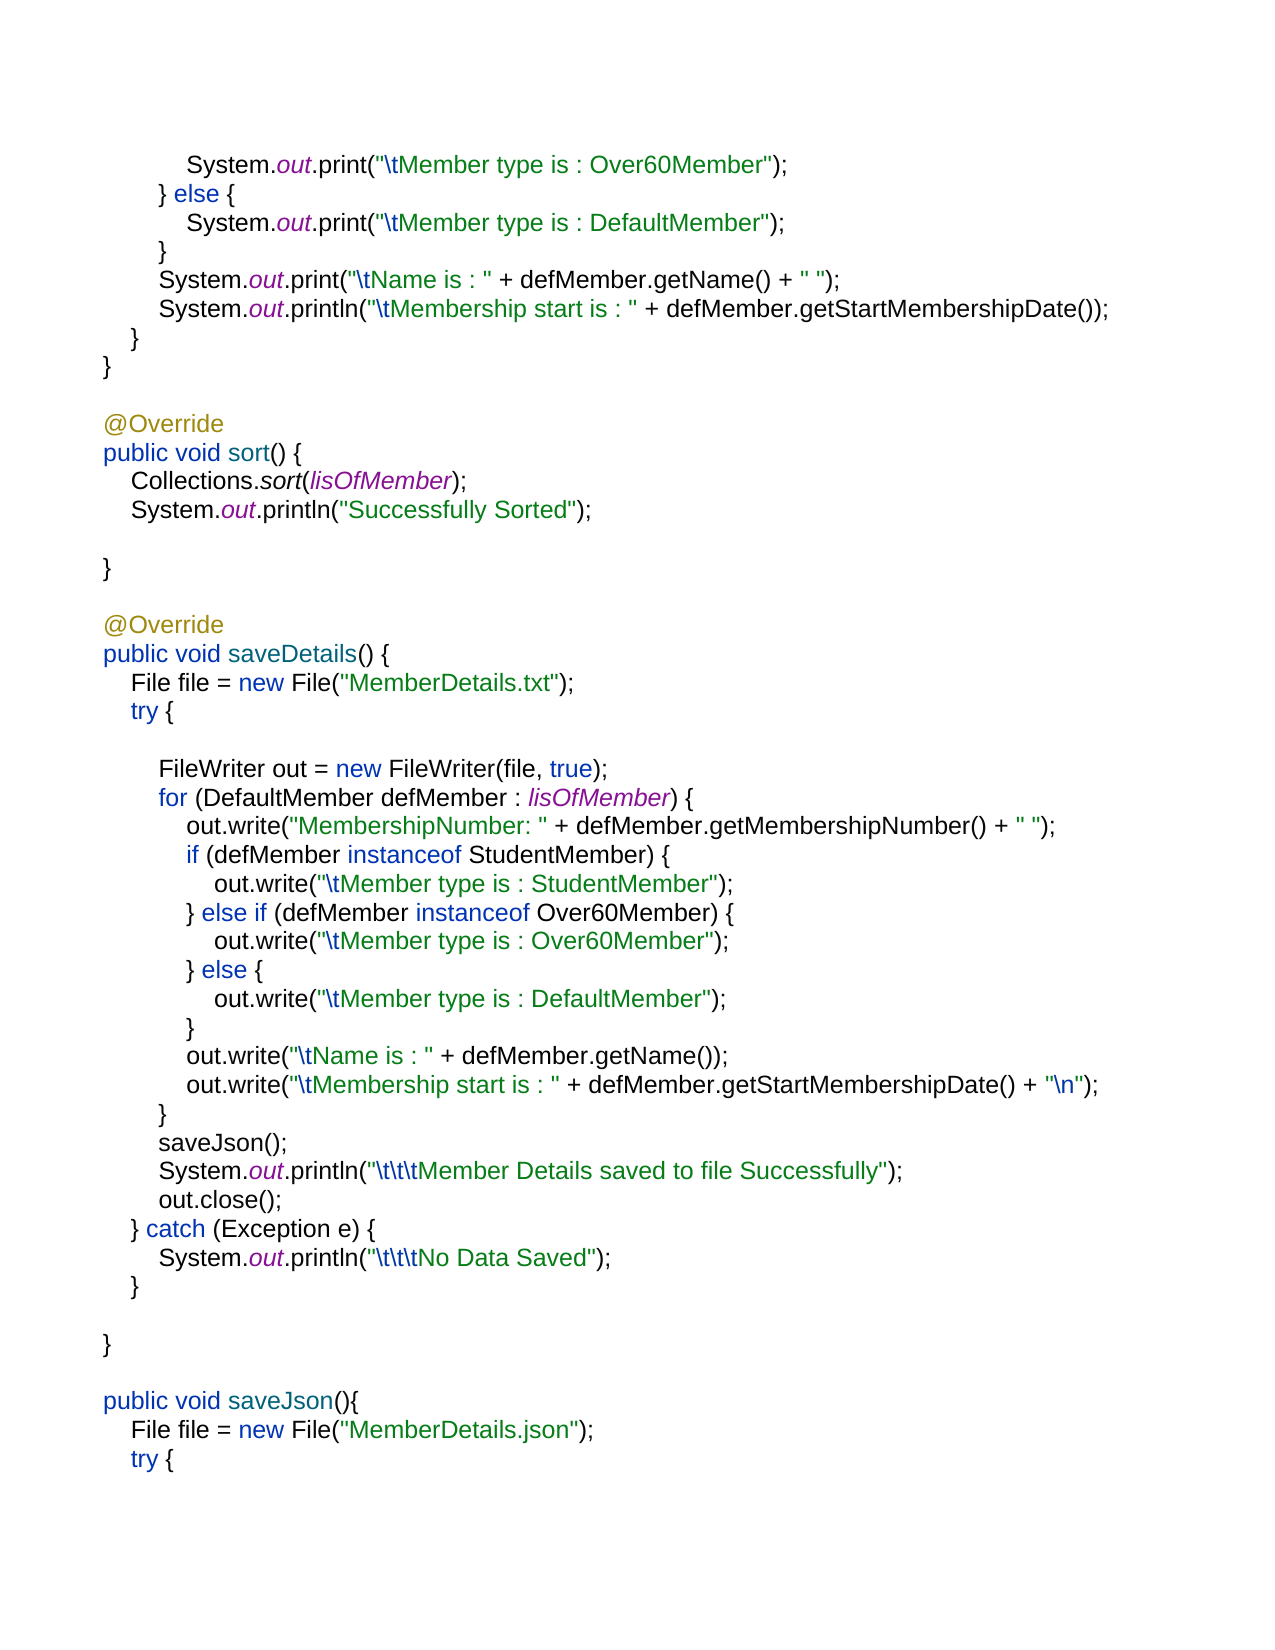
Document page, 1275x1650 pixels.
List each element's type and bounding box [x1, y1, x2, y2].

text [75, 150, 1125, 1472]
